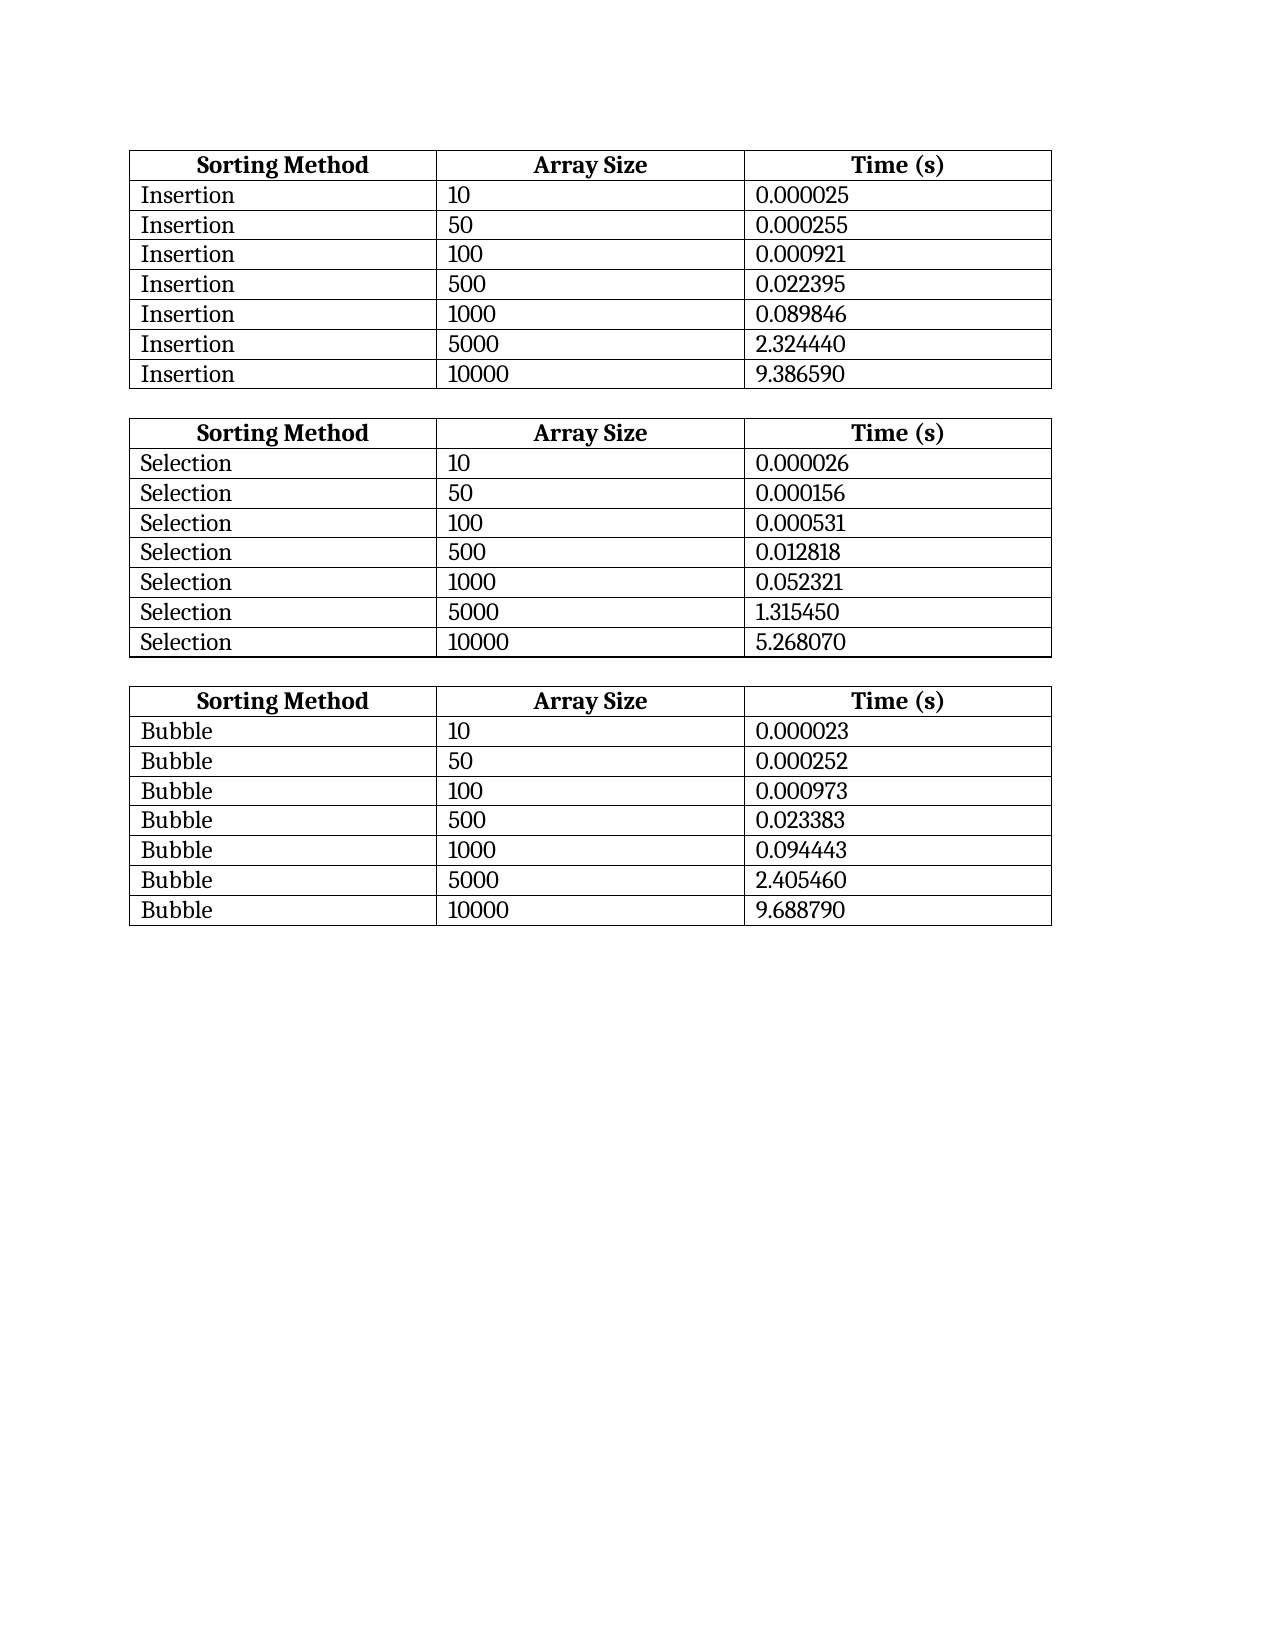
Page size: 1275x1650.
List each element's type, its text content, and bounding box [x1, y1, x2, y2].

table_cell 9.386590 [745, 360, 1051, 388]
table_cell 50 [437, 747, 744, 776]
table_cell Selection [130, 449, 436, 478]
table_cell 0.000531 [745, 509, 1051, 537]
table_cell 2.405460 [745, 866, 1051, 895]
table_cell 0.089846 [745, 300, 1051, 329]
table_cell Selection [130, 509, 436, 537]
table_cell Bubble [130, 866, 436, 895]
table_cell Bubble [130, 806, 436, 835]
table_cell 0.000252 [745, 747, 1051, 776]
table_cell 0.012818 [745, 538, 1051, 567]
table_cell 0.094443 [745, 836, 1051, 865]
table_cell Insertion [130, 211, 436, 239]
table_cell Insertion [130, 181, 436, 209]
table_header Time (s) [745, 419, 1051, 448]
table_cell 100 [437, 777, 744, 805]
table_cell 50 [437, 479, 744, 507]
table_cell Bubble [130, 717, 436, 746]
table_cell Insertion [130, 360, 436, 388]
table_cell 2.324440 [745, 330, 1051, 358]
table_cell 10 [437, 449, 744, 478]
table_cell Bubble [130, 747, 436, 776]
table_cell 500 [437, 806, 744, 835]
table_header Time (s) [745, 687, 1051, 716]
table_cell 0.000156 [745, 479, 1051, 507]
table_header Time (s) [745, 151, 1051, 180]
table_cell 1000 [437, 568, 744, 597]
table_cell 0.000023 [745, 717, 1051, 746]
table_cell 1.315450 [745, 598, 1051, 627]
table_header Sorting Method [130, 151, 436, 180]
table_cell Selection [130, 598, 436, 627]
table_cell 10000 [437, 360, 744, 388]
table_cell Selection [130, 479, 436, 507]
table_header Array Size [437, 687, 744, 716]
table_cell 1000 [437, 836, 744, 865]
table_cell 100 [437, 509, 744, 537]
table_cell 500 [437, 538, 744, 567]
table_cell 1000 [437, 300, 744, 329]
table_cell 0.000026 [745, 449, 1051, 478]
table_cell Selection [130, 568, 436, 597]
table_cell 5.268070 [745, 628, 1051, 656]
table_cell 500 [437, 270, 744, 299]
table_header Sorting Method [130, 687, 436, 716]
table_cell Insertion [130, 330, 436, 358]
table_cell 5000 [437, 598, 744, 627]
table_cell 0.052321 [745, 568, 1051, 597]
table_cell Insertion [130, 270, 436, 299]
table_cell Bubble [130, 896, 436, 924]
table_cell 0.000921 [745, 240, 1051, 269]
table_cell 5000 [437, 866, 744, 895]
table_cell 50 [437, 211, 744, 239]
table_cell Selection [130, 538, 436, 567]
table_cell 10000 [437, 896, 744, 924]
table_cell 10000 [437, 628, 744, 656]
table_header Array Size [437, 151, 744, 180]
table_cell 100 [437, 240, 744, 269]
table_cell Insertion [130, 240, 436, 269]
table_cell 10 [437, 717, 744, 746]
table_cell Bubble [130, 777, 436, 805]
table_header Sorting Method [130, 419, 436, 448]
table_cell Selection [130, 628, 436, 656]
table_cell 0.000973 [745, 777, 1051, 805]
table_header Array Size [437, 419, 744, 448]
table_cell 0.023383 [745, 806, 1051, 835]
table_cell Insertion [130, 300, 436, 329]
table_cell 5000 [437, 330, 744, 358]
table_cell Bubble [130, 836, 436, 865]
table_cell 10 [437, 181, 744, 209]
table_cell 0.000255 [745, 211, 1051, 239]
table_cell 0.000025 [745, 181, 1051, 209]
table_cell 9.688790 [745, 896, 1051, 924]
table_cell 0.022395 [745, 270, 1051, 299]
